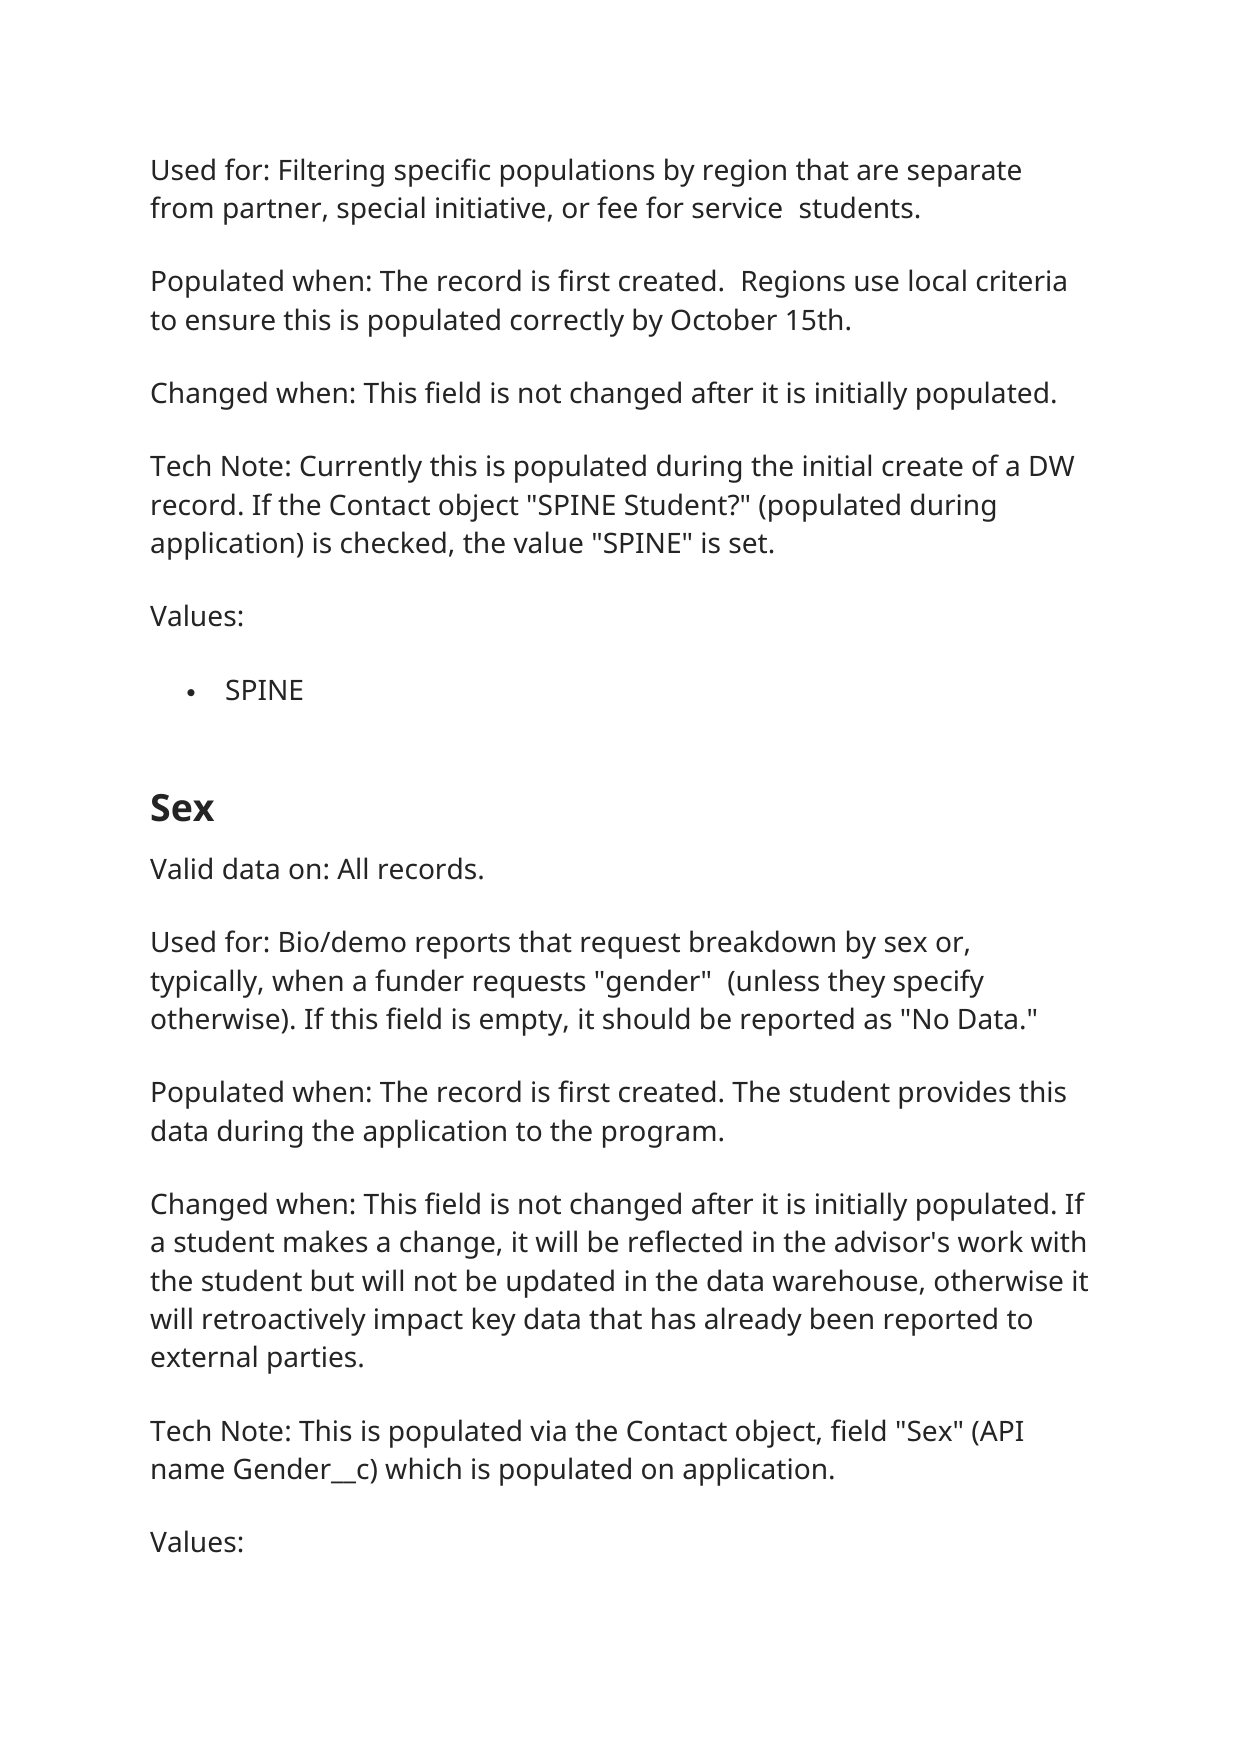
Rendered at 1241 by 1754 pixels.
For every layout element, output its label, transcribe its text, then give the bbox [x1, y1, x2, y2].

text Tech Note: This is populated via the Contact object, field "Sex" (API name Gender__c) which is populated on application. [150, 1411, 1090, 1488]
text Valid data on: All records. [150, 849, 1090, 888]
text Sex [150, 782, 1090, 833]
text Changed when: This field is not changed after it is initially populated. [150, 373, 1090, 412]
text Used for: Bio/demo reports that request breakdown by sex or, typically, when a funder requests "gender" (unless they specify otherwise). If this field is empty, it should be reported as "No Data." [150, 923, 1090, 1038]
text Populated when: The record is first created. The student provides this data during the application to the program. [150, 1073, 1090, 1149]
text Populated when: The record is first created. Regions use local criteria to ensure this is populated correctly by October 15th. [150, 262, 1090, 338]
text Values: [150, 1523, 1090, 1561]
text Changed when: This field is not changed after it is initially populated. If a student makes a change, it will be reflected in the advisor's work with the student but will not be updated in the data warehouse, otherwise it will retroactively impact key data that has already been reported to external parties. [150, 1184, 1090, 1376]
list SPINE [187, 670, 1090, 708]
text Tech Note: Currently this is populated during the initial create of a DW record. If the Contact object "SPINE Student?" (populated during application) is checked, the value "SPINE" is set. [150, 447, 1090, 562]
text Used for: Filtering specific populations by region that are separate from partner, special initiative, or fee for service students. [150, 150, 1090, 227]
text Values: [150, 597, 1090, 635]
